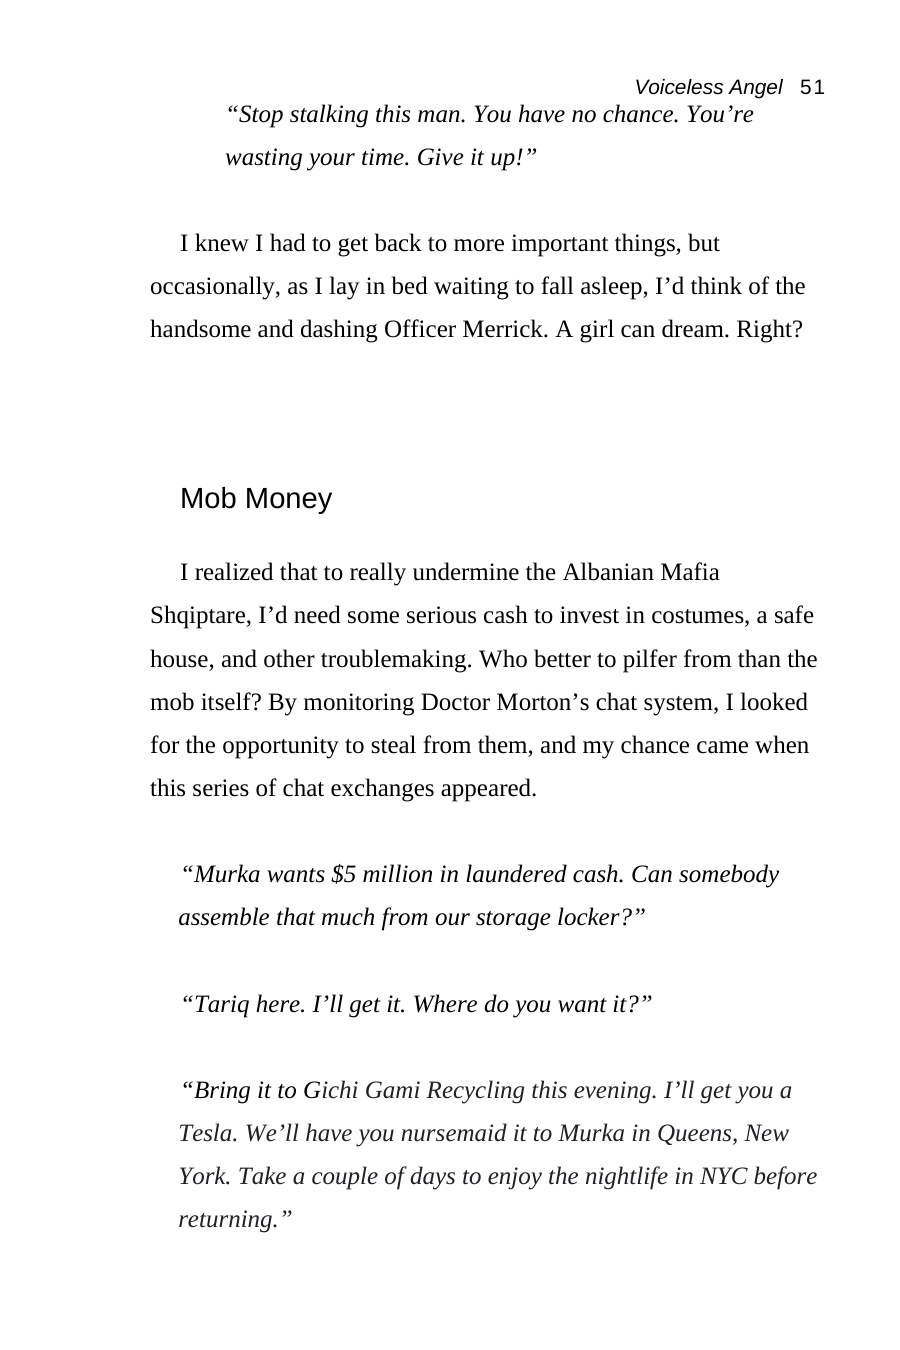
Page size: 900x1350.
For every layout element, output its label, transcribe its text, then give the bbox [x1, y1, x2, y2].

text , [150, 557, 825, 802]
